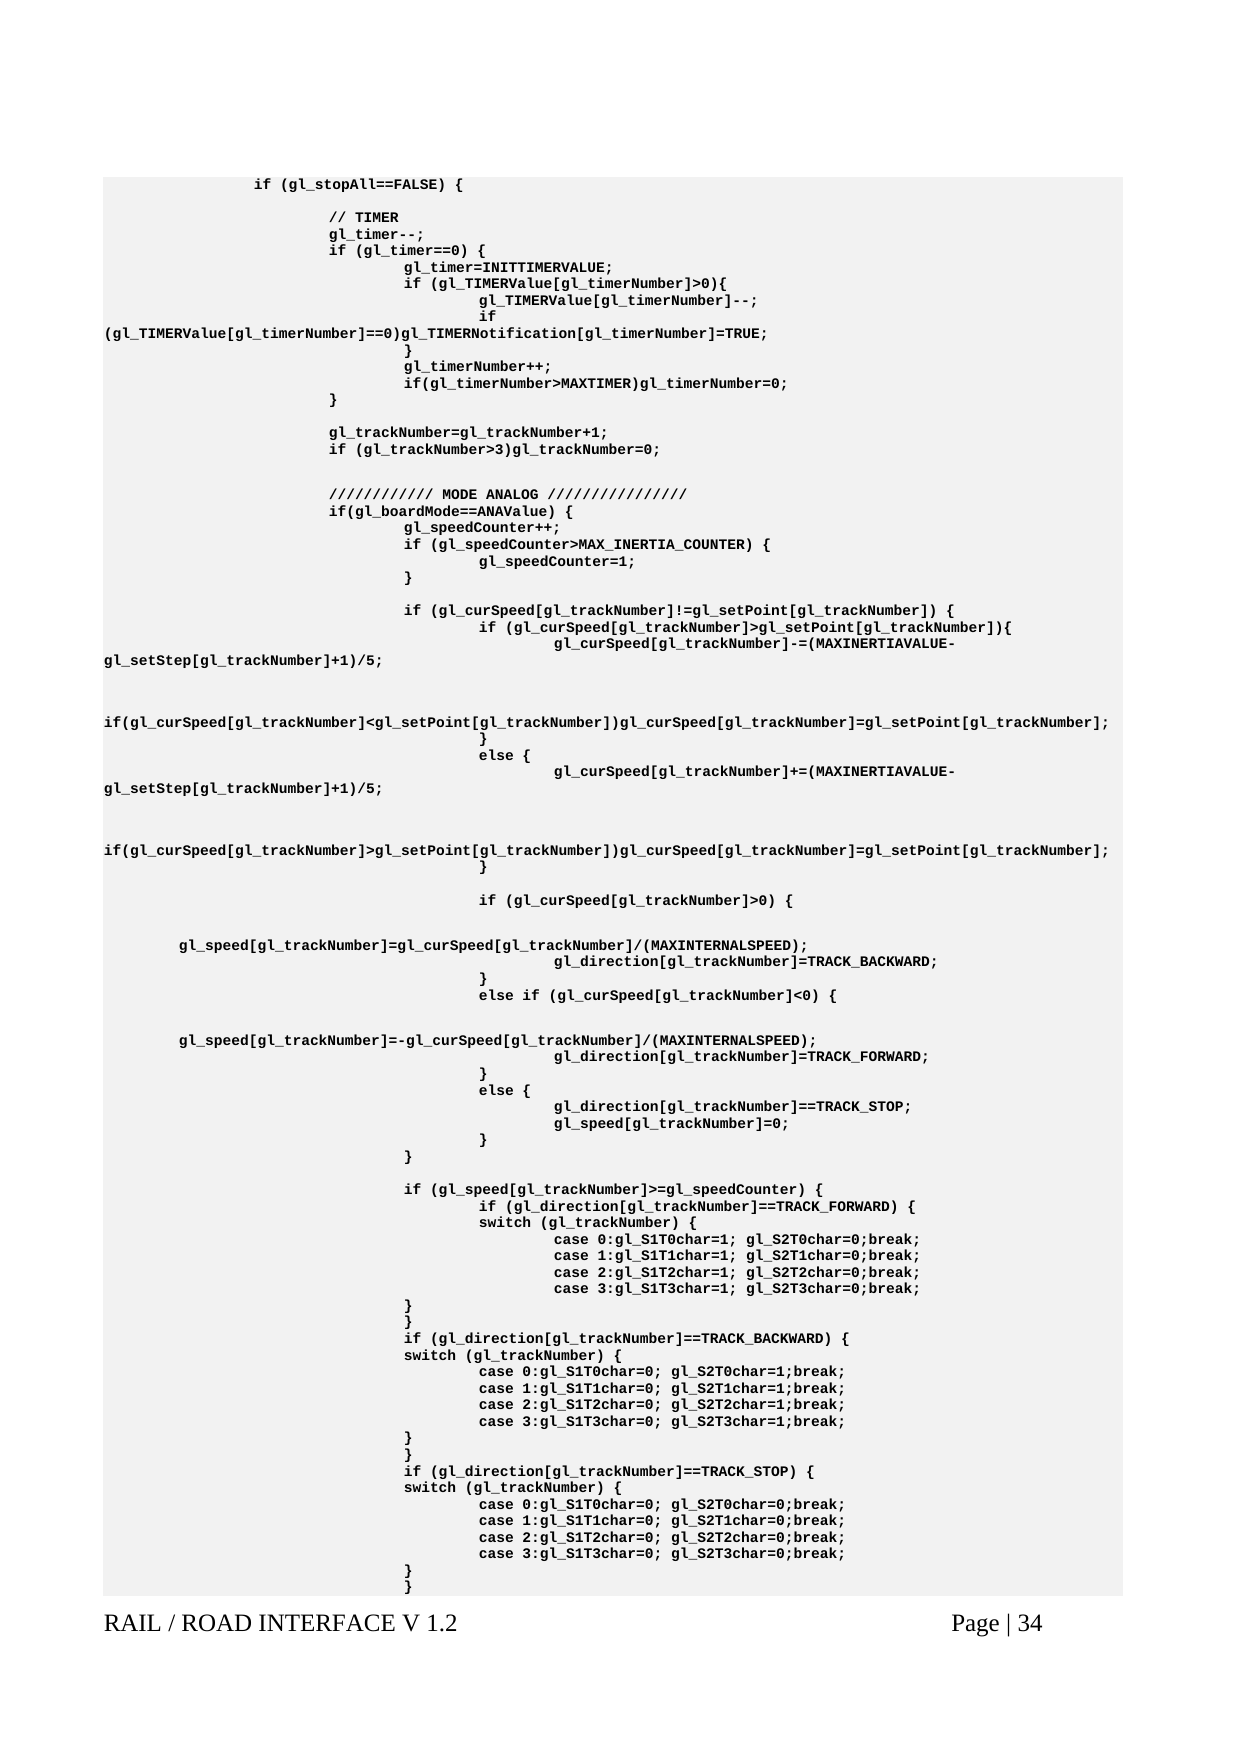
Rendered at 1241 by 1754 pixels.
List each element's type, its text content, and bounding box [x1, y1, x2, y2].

text if(gl_curSpeed[gl_trackNumber]>gl_setPoint[gl_trackNumber])gl_curSpeed[gl_trackNumber]=gl_setPoint[gl_trackNumber]; [103, 798, 1123, 860]
text if (gl_direction[gl_trackNumber]==TRACK_BACKWARD) { [103, 1331, 1123, 1348]
text } [103, 1149, 1123, 1166]
text if (gl_timer==0) { [103, 243, 1123, 260]
text } [103, 570, 1123, 587]
text if (gl_trackNumber>3)gl_trackNumber=0; [103, 442, 1123, 459]
text } [103, 1132, 1123, 1149]
text gl_timer--; [103, 227, 1123, 243]
text } [103, 392, 1123, 409]
text if (gl_stopAll==FALSE) { [103, 177, 1123, 194]
text if (gl_curSpeed[gl_trackNumber]>gl_setPoint[gl_trackNumber]){ [103, 620, 1123, 637]
text } [103, 732, 1123, 748]
text gl_direction[gl_trackNumber]=TRACK_FORWARD; [103, 1050, 1123, 1066]
text if (gl_speed[gl_trackNumber]>=gl_speedCounter) { [103, 1182, 1123, 1199]
text //////////// MODE ANALOG //////////////// [103, 487, 1123, 504]
text case 3:gl_S1T3char=0; gl_S2T3char=1;break; [103, 1414, 1123, 1431]
text } [103, 860, 1123, 876]
text if (gl_speedCounter>MAX_INERTIA_COUNTER) { [103, 537, 1123, 554]
text } [103, 1298, 1123, 1315]
text gl_curSpeed[gl_trackNumber]+=(MAXINERTIAVALUE-gl_setStep[gl_trackNumber]+1)/5; [103, 765, 1123, 798]
text } [103, 1315, 1123, 1331]
text else if (gl_curSpeed[gl_trackNumber]<0) { [103, 988, 1123, 1004]
text switch (gl_trackNumber) { [103, 1348, 1123, 1364]
text if (gl_TIMERValue[gl_timerNumber]>0){ [103, 277, 1123, 293]
text switch (gl_trackNumber) { [103, 1480, 1123, 1497]
text gl_curSpeed[gl_trackNumber]-=(MAXINERTIAVALUE-gl_setStep[gl_trackNumber]+1)/5; [103, 637, 1123, 670]
text else { [103, 748, 1123, 765]
text if (gl_curSpeed[gl_trackNumber]>0) { [103, 893, 1123, 909]
text gl_speed[gl_trackNumber]=-gl_curSpeed[gl_trackNumber]/(MAXINTERNALSPEED); [103, 1004, 1123, 1050]
text if (gl_TIMERValue[gl_timerNumber]==0)gl_TIMERNotification[gl_timerNumber]=TRUE; [103, 310, 1123, 343]
text } [103, 1066, 1123, 1083]
text gl_trackNumber=gl_trackNumber+1; [103, 426, 1123, 442]
text } [103, 343, 1123, 359]
text case 1:gl_S1T1char=0; gl_S2T1char=1;break; [103, 1381, 1123, 1397]
text case 2:gl_S1T2char=0; gl_S2T2char=1;break; [103, 1397, 1123, 1414]
text gl_speedCounter=1; [103, 554, 1123, 570]
text gl_TIMERValue[gl_timerNumber]--; [103, 293, 1123, 310]
text } [103, 1580, 1123, 1596]
text else { [103, 1083, 1123, 1099]
text switch (gl_trackNumber) { [103, 1215, 1123, 1232]
text gl_direction[gl_trackNumber]==TRACK_STOP; [103, 1099, 1123, 1116]
text gl_speed[gl_trackNumber]=0; [103, 1116, 1123, 1132]
text gl_direction[gl_trackNumber]=TRACK_BACKWARD; [103, 955, 1123, 971]
text case 0:gl_S1T0char=0; gl_S2T0char=1;break; [103, 1364, 1123, 1381]
text gl_timerNumber++; [103, 359, 1123, 376]
text gl_timer=INITTIMERVALUE; [103, 260, 1123, 277]
text gl_speedCounter++; [103, 521, 1123, 537]
text if(gl_curSpeed[gl_trackNumber]<gl_setPoint[gl_trackNumber])gl_curSpeed[gl_trackNumber]=gl_setPoint[gl_trackNumber]; [103, 670, 1123, 732]
text case 3:gl_S1T3char=0; gl_S2T3char=0;break; [103, 1547, 1123, 1563]
text case 0:gl_S1T0char=0; gl_S2T0char=0;break; [103, 1497, 1123, 1513]
text if(gl_boardMode==ANAValue) { [103, 504, 1123, 521]
text if(gl_timerNumber>MAXTIMER)gl_timerNumber=0; [103, 376, 1123, 392]
text } [103, 1447, 1123, 1464]
text // TIMER [103, 210, 1123, 227]
text gl_speed[gl_trackNumber]=gl_curSpeed[gl_trackNumber]/(MAXINTERNALSPEED); [103, 909, 1123, 955]
text if (gl_direction[gl_trackNumber]==TRACK_FORWARD) { [103, 1199, 1123, 1215]
text if (gl_direction[gl_trackNumber]==TRACK_STOP) { [103, 1464, 1123, 1480]
text case 3:gl_S1T3char=1; gl_S2T3char=0;break; [103, 1282, 1123, 1298]
text } [103, 1563, 1123, 1580]
text case 1:gl_S1T1char=0; gl_S2T1char=0;break; [103, 1513, 1123, 1530]
text case 2:gl_S1T2char=1; gl_S2T2char=0;break; [103, 1265, 1123, 1282]
text case 1:gl_S1T1char=1; gl_S2T1char=0;break; [103, 1248, 1123, 1265]
text if (gl_curSpeed[gl_trackNumber]!=gl_setPoint[gl_trackNumber]) { [103, 603, 1123, 620]
text case 2:gl_S1T2char=0; gl_S2T2char=0;break; [103, 1530, 1123, 1547]
text case 0:gl_S1T0char=1; gl_S2T0char=0;break; [103, 1232, 1123, 1248]
text } [103, 1431, 1123, 1447]
text } [103, 971, 1123, 988]
